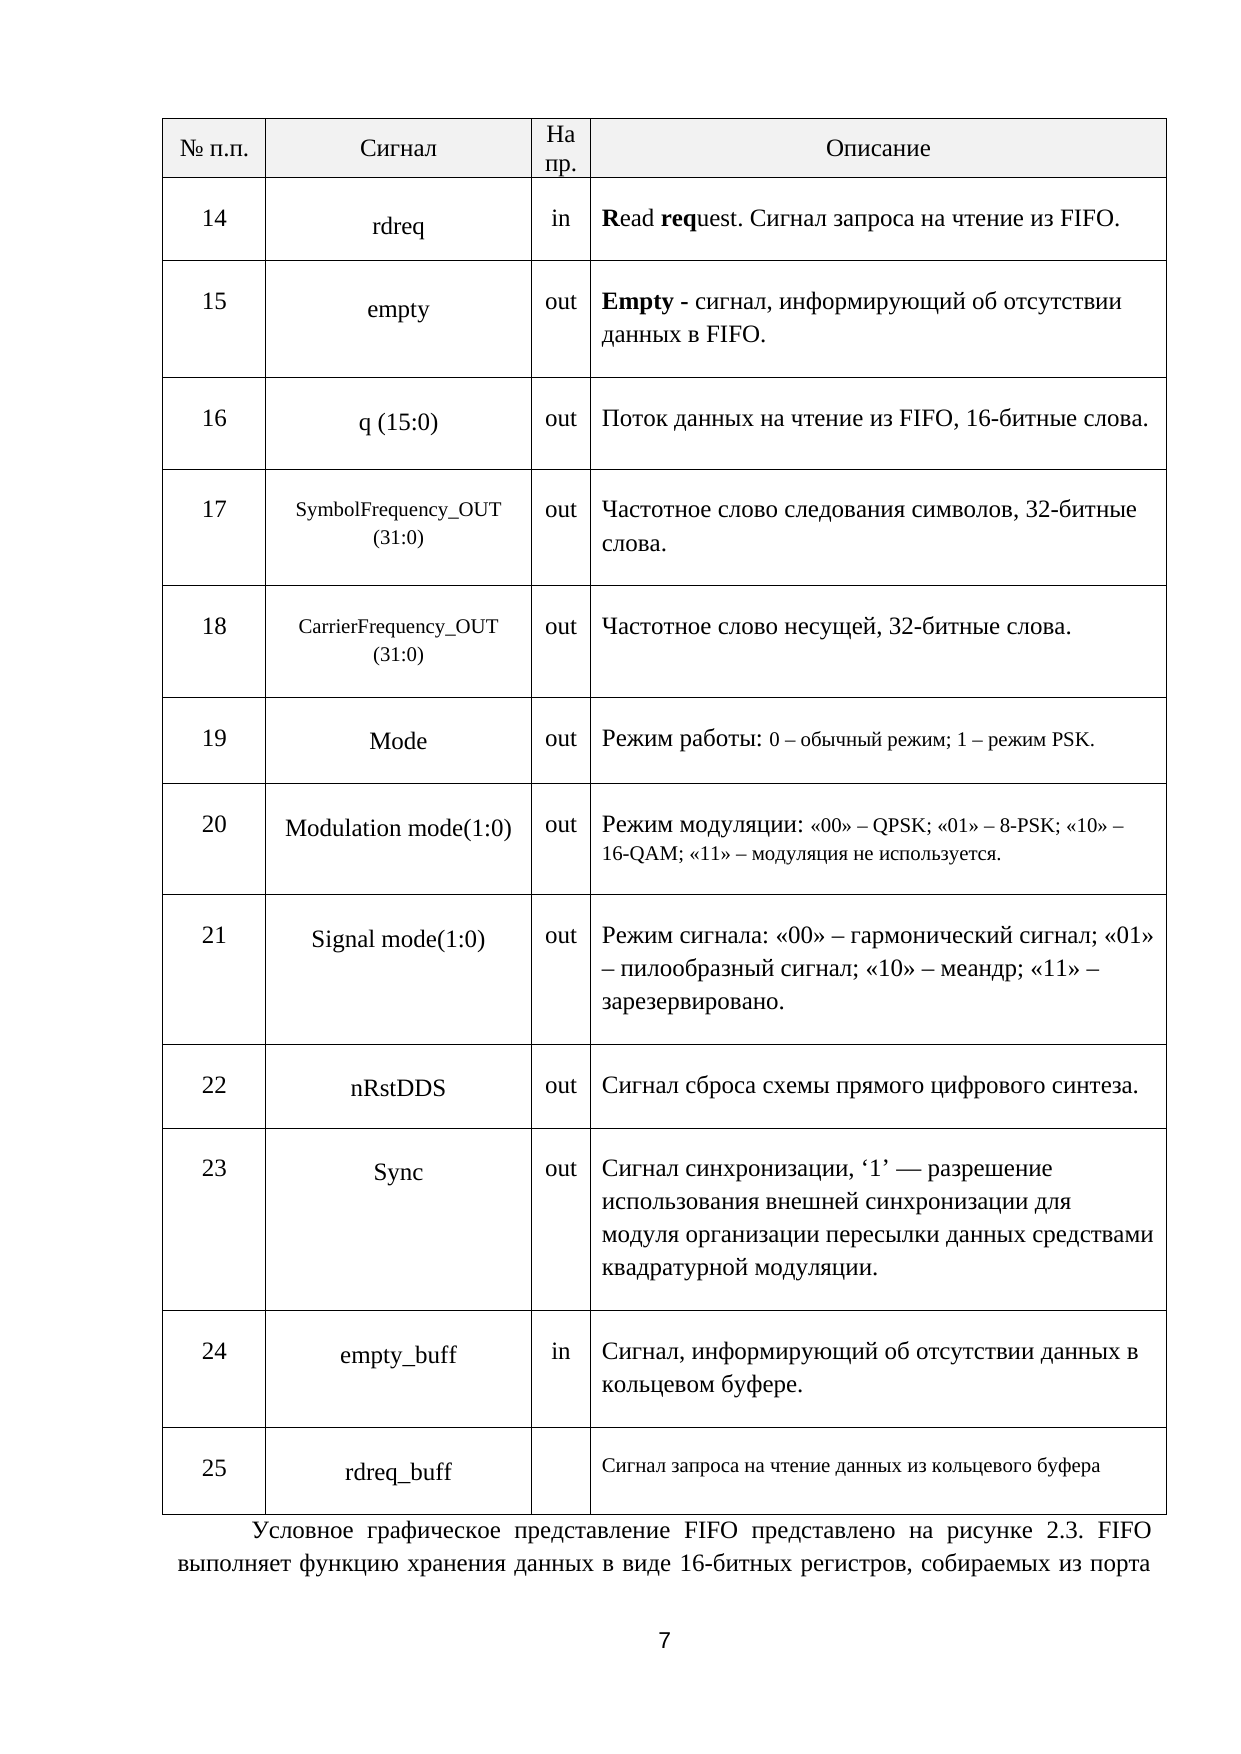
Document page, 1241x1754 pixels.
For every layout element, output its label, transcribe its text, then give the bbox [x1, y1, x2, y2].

table_cell Сигнал, информирующий об отсутствии данных в кольцевом буфере. [591, 1311, 1166, 1427]
table_header Напр. [532, 119, 590, 177]
table_cell out [532, 378, 590, 468]
table_cell Режим модуляции: «00» – QPSK; «01» – 8-PSK; «10» – 16-QAM; «11» – модуляция не используется. [591, 784, 1166, 894]
table_cell nRstDDS [266, 1045, 531, 1127]
table_cell Сигнал синхронизации, ‘1’ — разрешение использования внешней синхронизации для модуля организации пересылки данных средствами квадратурной модуляции. [591, 1129, 1166, 1310]
table_cell rdreq_buff [266, 1428, 531, 1514]
table_cell Частотное слово несущей, 32-битные слова. [591, 586, 1166, 697]
table_cell out [532, 1129, 590, 1310]
table_cell rdreq [266, 178, 531, 260]
table_cell 20 [163, 784, 265, 894]
table_cell out [532, 895, 590, 1044]
table_cell out [532, 698, 590, 783]
table_cell 17 [163, 470, 265, 585]
table_cell Режим сигнала: «00» – гармонический сигнал; «01» – пилообразный сигнал; «10» – меандр; «11» – зарезервировано. [591, 895, 1166, 1044]
table_cell out [532, 586, 590, 697]
table_cell 18 [163, 586, 265, 697]
table_cell Поток данных на чтение из FIFO, 16-битные слова. [591, 378, 1166, 468]
table_cell out [532, 261, 590, 377]
table_header Сигнал [266, 119, 531, 177]
table_cell q (15:0) [266, 378, 531, 468]
table_cell out [532, 784, 590, 894]
table_cell out [532, 470, 590, 585]
table_cell CarrierFrequency_OUT (31:0) [266, 586, 531, 697]
table_cell Режим работы: 0 – обычный режим; 1 – режим PSK. [591, 698, 1166, 783]
table_cell 22 [163, 1045, 265, 1127]
table_header № п.п. [163, 119, 265, 177]
table_cell empty_buff [266, 1311, 531, 1427]
table_cell 24 [163, 1311, 265, 1427]
table_cell out [532, 1045, 590, 1127]
table_header Описание [591, 119, 1166, 177]
table_cell 14 [163, 178, 265, 260]
table_cell Signal mode(1:0) [266, 895, 531, 1044]
table_cell Empty - сигнал, информирующий об отсутствии данных в FIFO. [591, 261, 1166, 377]
table_cell in [532, 1311, 590, 1427]
table_cell Read request. Сигнал запроса на чтение из FIFO. [591, 178, 1166, 260]
table_cell [532, 1428, 590, 1514]
table_cell 25 [163, 1428, 265, 1514]
table_cell empty [266, 261, 531, 377]
table_cell Частотное слово следования символов, 32-битные слова. [591, 470, 1166, 585]
table_cell Mode [266, 698, 531, 783]
table_cell 21 [163, 895, 265, 1044]
table_cell Сигнал сброса схемы прямого цифрового синтеза. [591, 1045, 1166, 1127]
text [177, 1515, 1152, 1577]
table_cell 23 [163, 1129, 265, 1310]
table_cell Sync [266, 1129, 531, 1310]
table_cell SymbolFrequency_OUT (31:0) [266, 470, 531, 585]
table_cell 19 [163, 698, 265, 783]
table_cell Сигнал запроса на чтение данных из кольцевого буфера [591, 1428, 1166, 1514]
table_cell 16 [163, 378, 265, 468]
table_cell 15 [163, 261, 265, 377]
table_cell Modulation mode(1:0) [266, 784, 531, 894]
table_cell in [532, 178, 590, 260]
